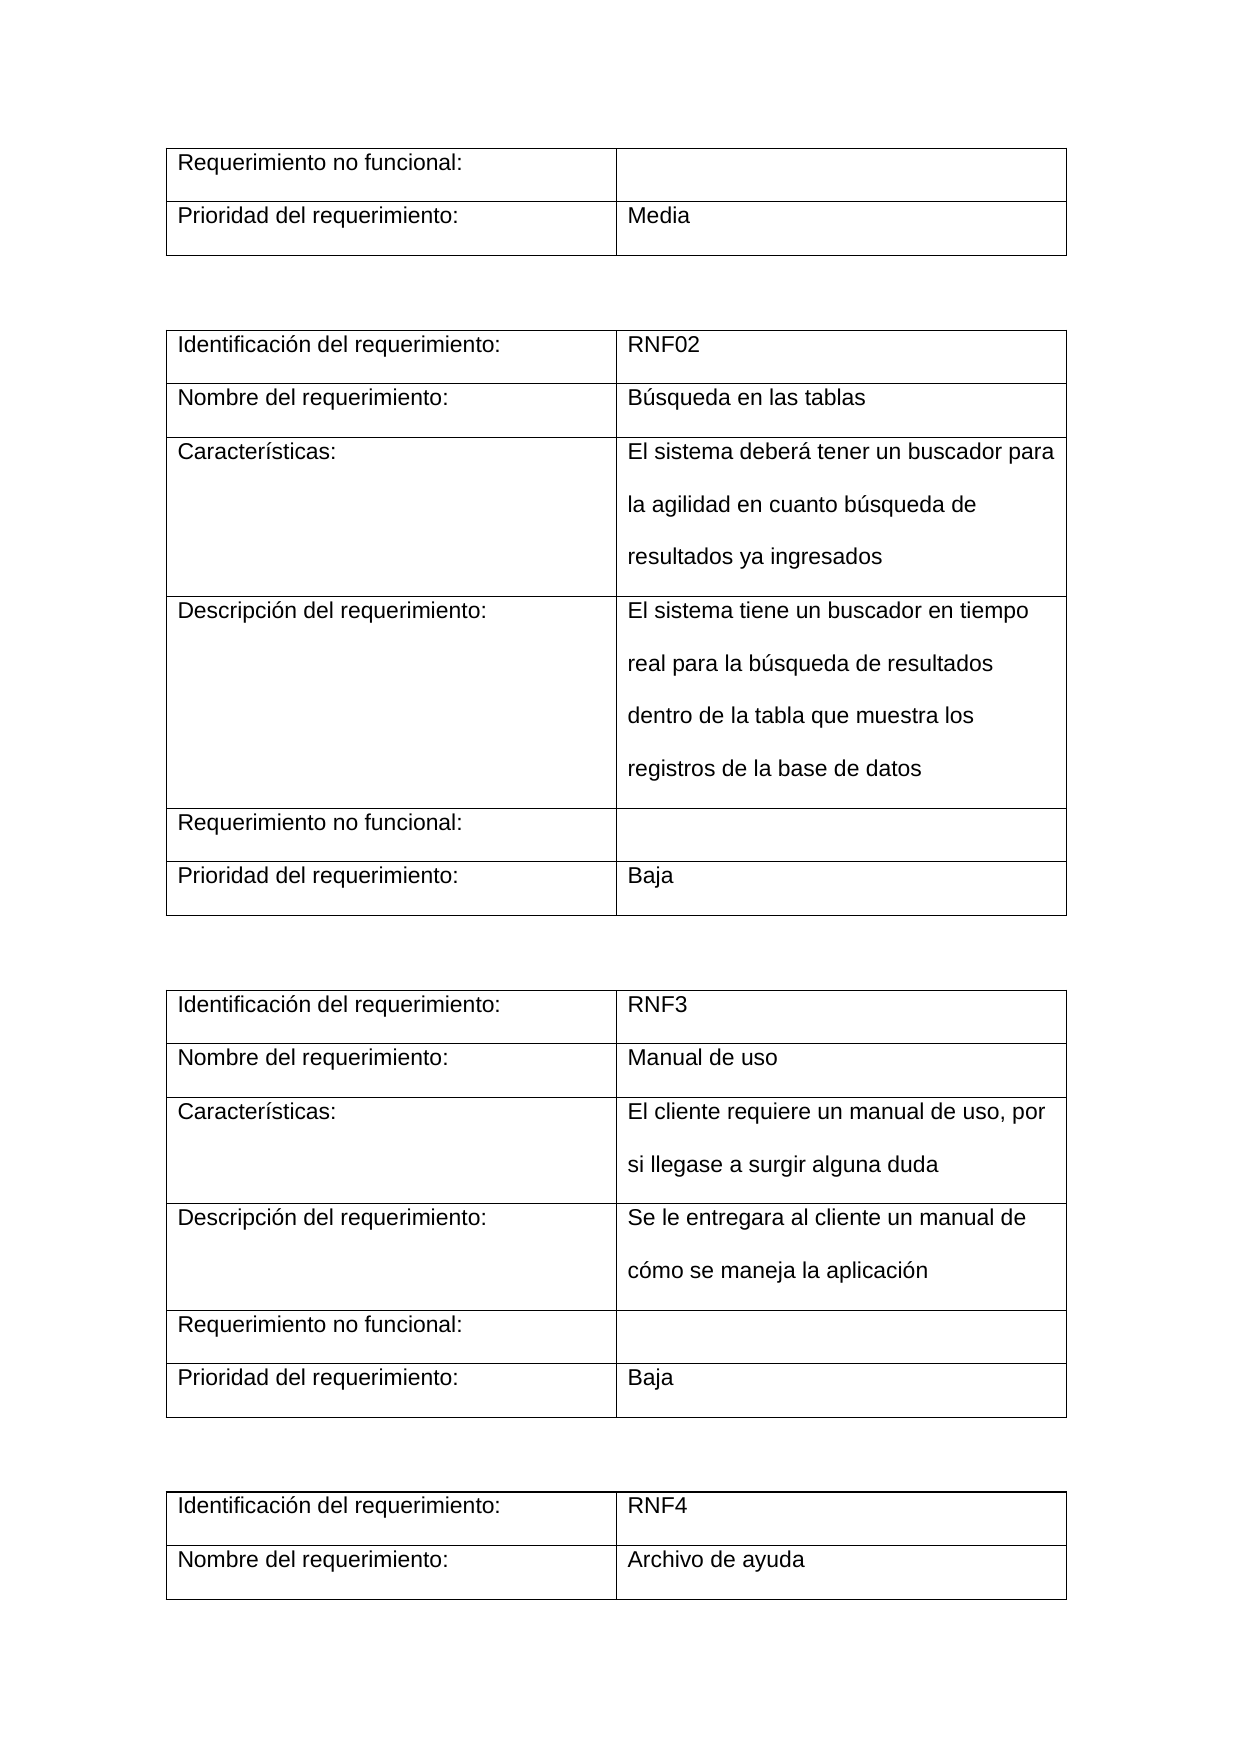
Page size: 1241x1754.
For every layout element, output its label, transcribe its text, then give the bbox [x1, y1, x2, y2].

table_cell Media [617, 202, 1066, 255]
table_cell Baja [617, 1364, 1066, 1417]
table_cell Características: [167, 438, 616, 596]
table_cell Prioridad del requerimiento: [167, 862, 616, 915]
table_header RNF4 [617, 1493, 1066, 1545]
table_cell [617, 809, 1066, 861]
table_cell Se le entregara al cliente un manual de cómo se maneja la aplicación [617, 1204, 1066, 1309]
table_cell [617, 149, 1066, 201]
table_cell Nombre del requerimiento: [167, 1546, 616, 1599]
table_cell Prioridad del requerimiento: [167, 1364, 616, 1417]
table_header RNF3 [617, 991, 1066, 1043]
table_header Identificación del requerimiento: [167, 331, 616, 383]
table_cell Requerimiento no funcional: [167, 149, 616, 201]
table_cell Manual de uso [617, 1044, 1066, 1097]
table_cell Baja [617, 862, 1066, 915]
table_cell Búsqueda en las tablas [617, 384, 1066, 437]
table_cell Requerimiento no funcional: [167, 809, 616, 861]
table_cell Requerimiento no funcional: [167, 1311, 616, 1363]
table_header Identificación del requerimiento: [167, 991, 616, 1043]
table_cell El sistema deberá tener un buscador para la agilidad en cuanto búsqueda de resultados ya ingresados [617, 438, 1066, 596]
table_cell Nombre del requerimiento: [167, 1044, 616, 1097]
table_cell Nombre del requerimiento: [167, 384, 616, 437]
table_cell Descripción del requerimiento: [167, 1204, 616, 1309]
table_cell Descripción del requerimiento: [167, 597, 616, 808]
table_cell El cliente requiere un manual de uso, por si llegase a surgir alguna duda [617, 1098, 1066, 1203]
table_cell Prioridad del requerimiento: [167, 202, 616, 255]
table_header RNF02 [617, 331, 1066, 383]
table_header Identificación del requerimiento: [167, 1493, 616, 1545]
table_cell [617, 1311, 1066, 1363]
table_cell Características: [167, 1098, 616, 1203]
table_cell Archivo de ayuda [617, 1546, 1066, 1599]
table_cell El sistema tiene un buscador en tiempo real para la búsqueda de resultados dentro de la tabla que muestra los registros de la base de datos [617, 597, 1066, 808]
